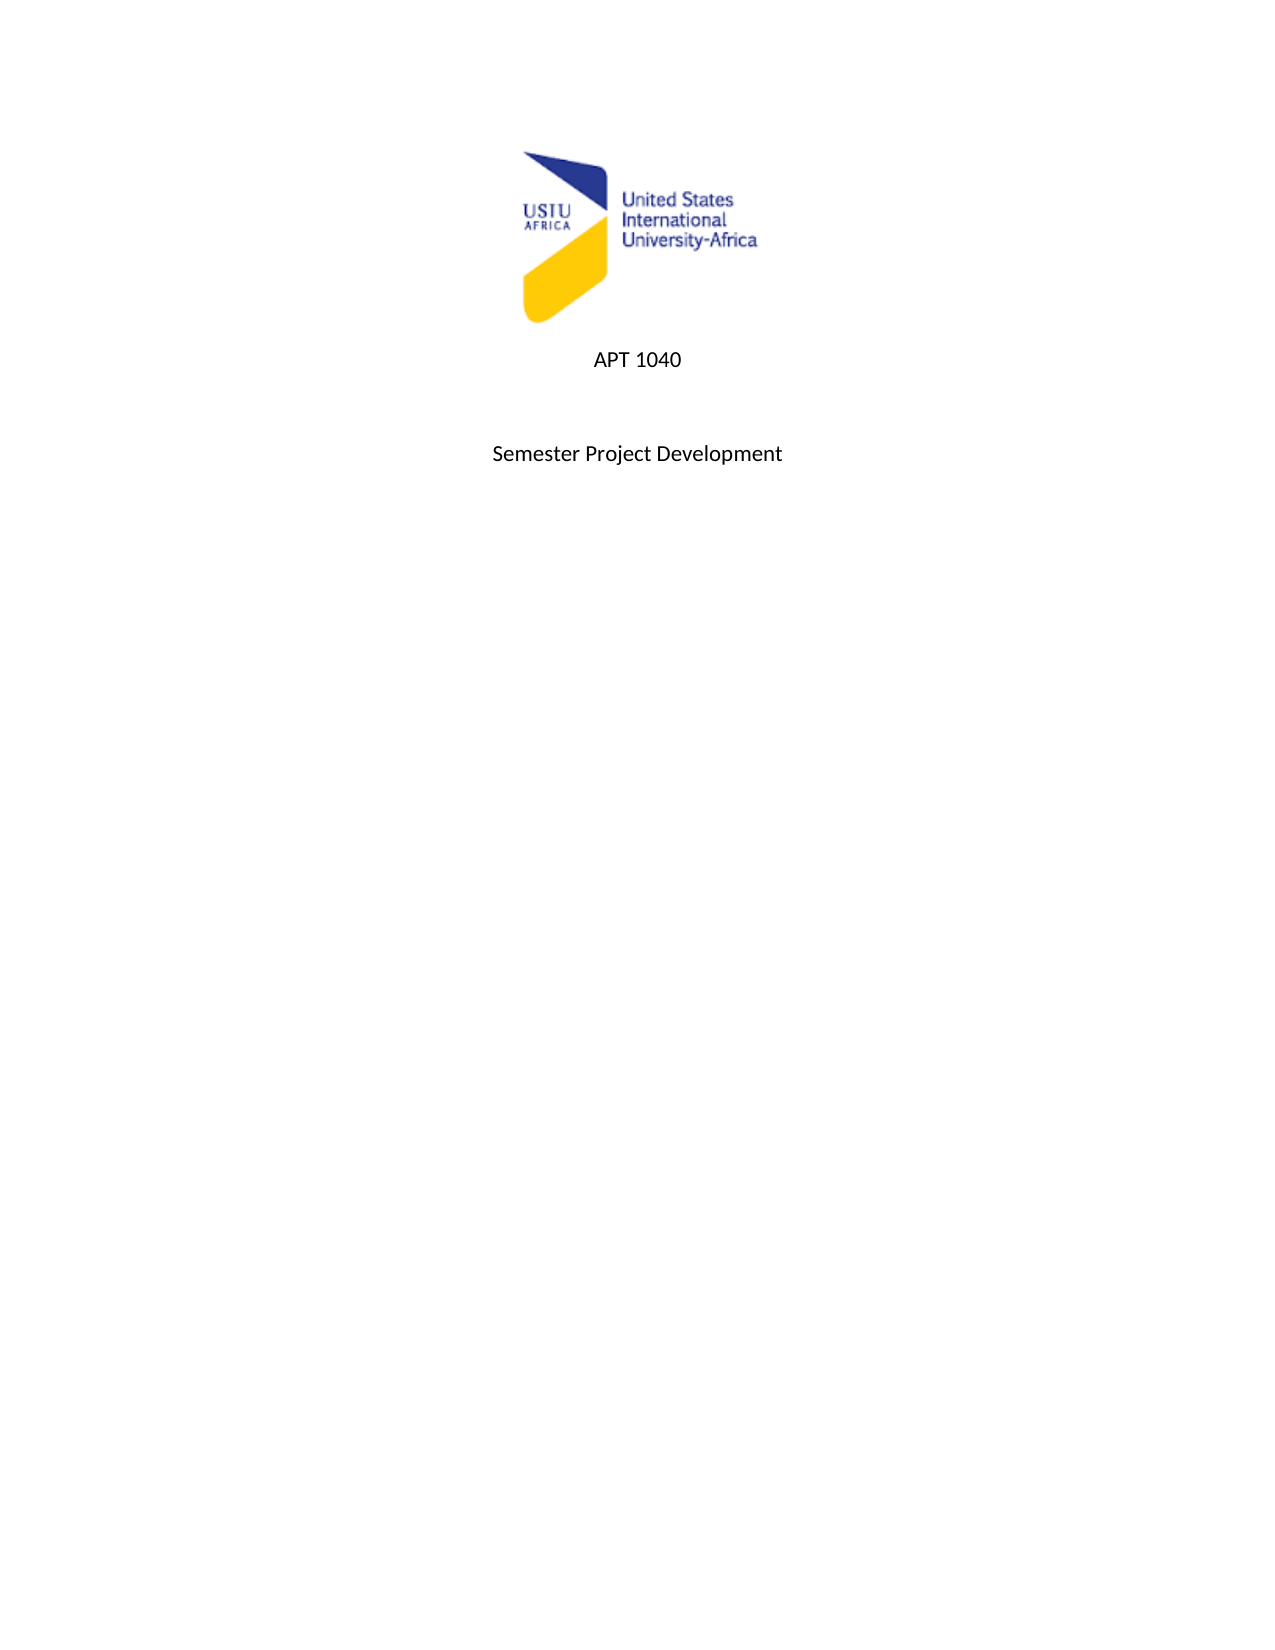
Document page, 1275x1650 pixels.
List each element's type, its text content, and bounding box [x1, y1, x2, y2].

text APT 1040 [150, 345, 1125, 373]
text Semester Project Development [150, 439, 1125, 467]
picture [514, 150, 761, 327]
